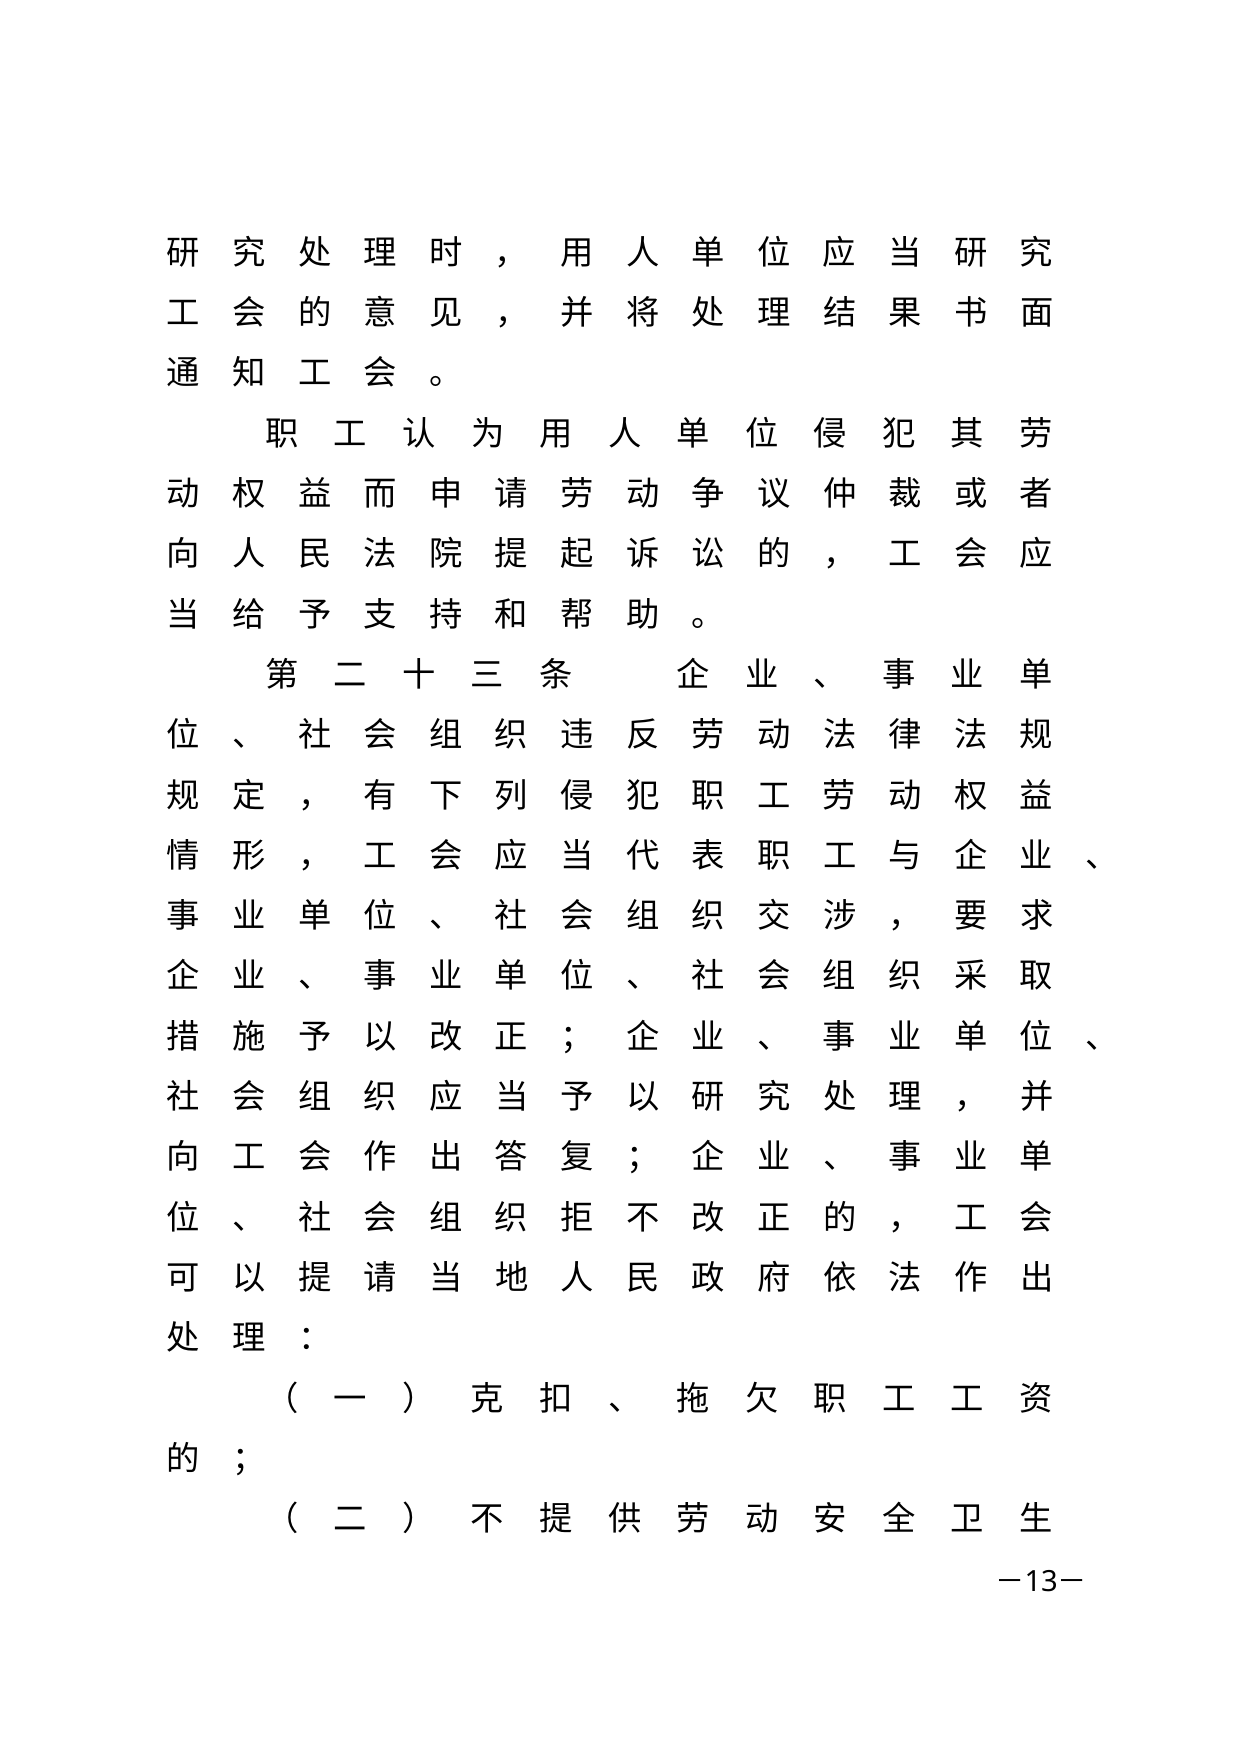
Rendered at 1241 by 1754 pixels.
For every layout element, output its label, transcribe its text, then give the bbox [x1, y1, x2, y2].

text 职工认为用人单位侵犯其劳动权益而申请劳动争议仲裁或者向人民法院提起诉讼的，工会应当给予支持和帮助。 [167, 400, 1085, 642]
text 第二十三条 企业、事业单位、社会组织违反劳动法律法规规定，有下列侵犯职工劳动权益情形，工会应当代表职工与企业、事业单位、社会组织交涉，要求企业、事业单位、社会组织采取措施予以改正；企业、事业单位、社会组织应当予以研究处理，并向工会作出答复；企业、事业单位、社会组织拒不改正的，工会可以提请当地人民政府依法作出处理： [167, 642, 1085, 1365]
text （二）不提供劳动安全卫生条件的； [167, 1486, 1085, 1546]
text （一）克扣、拖欠职工工资的； [167, 1365, 1085, 1486]
text 用人单位单方面解除职工劳动合同时，应当事先将理由通知工会，工会认为用人单位违反法律、法规和有关合同，要求重新研究处理时，用人单位应当研究工会的意见，并将处理结果书面通知工会。 [167, 219, 1085, 400]
